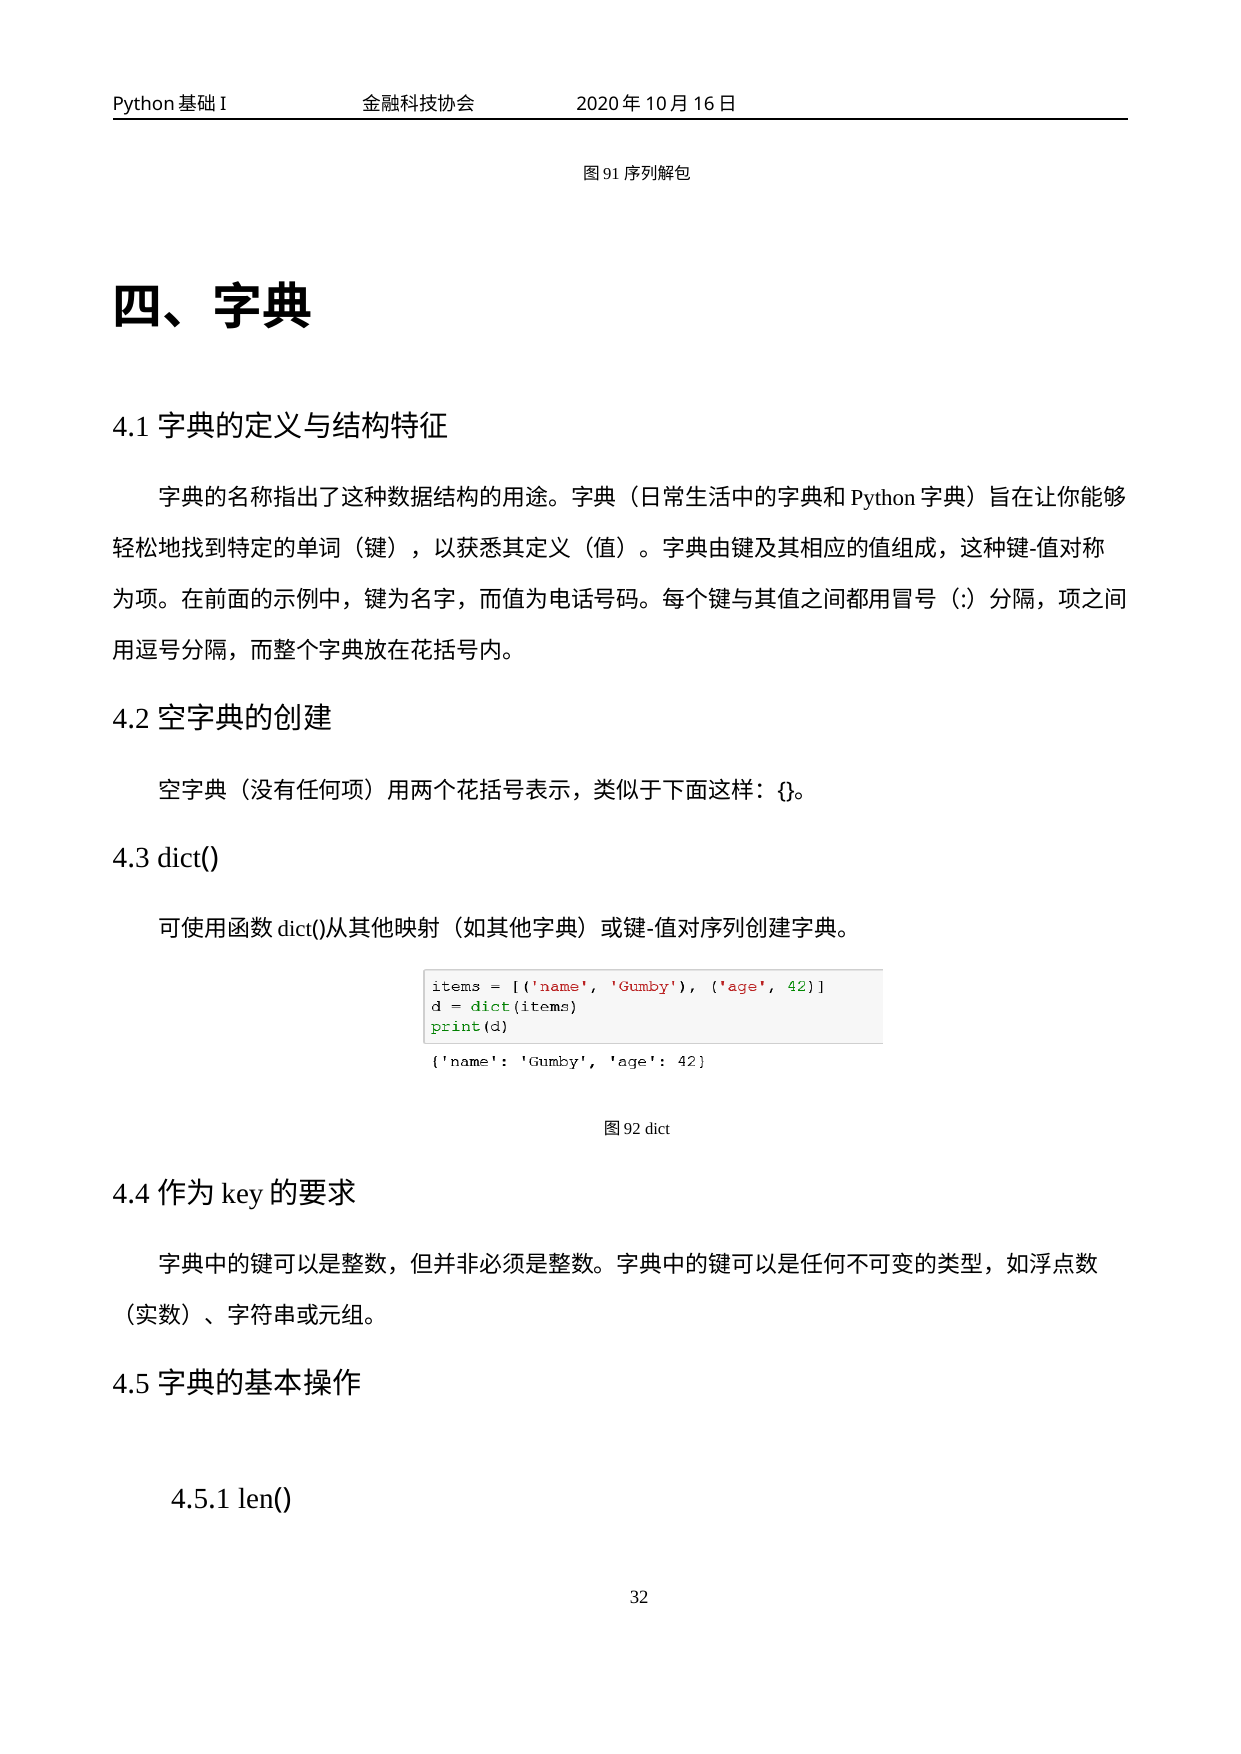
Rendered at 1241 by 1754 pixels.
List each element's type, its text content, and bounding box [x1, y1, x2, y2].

subtitle 4.4 作为key的要求 [112, 1157, 1128, 1224]
text 空字典（没有任何项）用两个花括号表示，类似于下面这样：{}。 [112, 771, 1128, 805]
subtitle 4.1 字典的定义与结构特征 [112, 390, 1128, 458]
text 字典中的键可以是整数，但并非必须是整数。字典中的键可以是任何不可变的类型，如浮点数（实数）、字符串或元组。 [112, 1246, 1128, 1331]
text 图91 序列解包 [112, 155, 1128, 189]
text 字典的名称指出了这种数据结构的用途。字典（日常生活中的字典和Python字典）旨在让你能够轻松地找到特定的单词（键），以获悉其定义（值）。字典由键及其相应的值组成，这种键-值对称为项。在前面的示例中，键为名字，而值为电话号码。每个键与其值之间都用冒号（:）分隔，项之间用逗号分隔，而整个字典放在花括号内。 [112, 479, 1128, 666]
subtitle 4.2 空字典的创建 [112, 682, 1128, 750]
subtitle 4.5 字典的基本操作 [112, 1347, 1128, 1415]
text 可使用函数dict()从其他映射（如其他字典）或键-值对序列创建字典。 [112, 910, 1128, 944]
subtitle 4.5.1 len() [112, 1463, 1128, 1531]
subtitle 4.3 dict() [112, 822, 1128, 890]
text 图92 dict [112, 1111, 1128, 1144]
subtitle 四、字典 [112, 252, 1128, 354]
picture [415, 960, 883, 1094]
